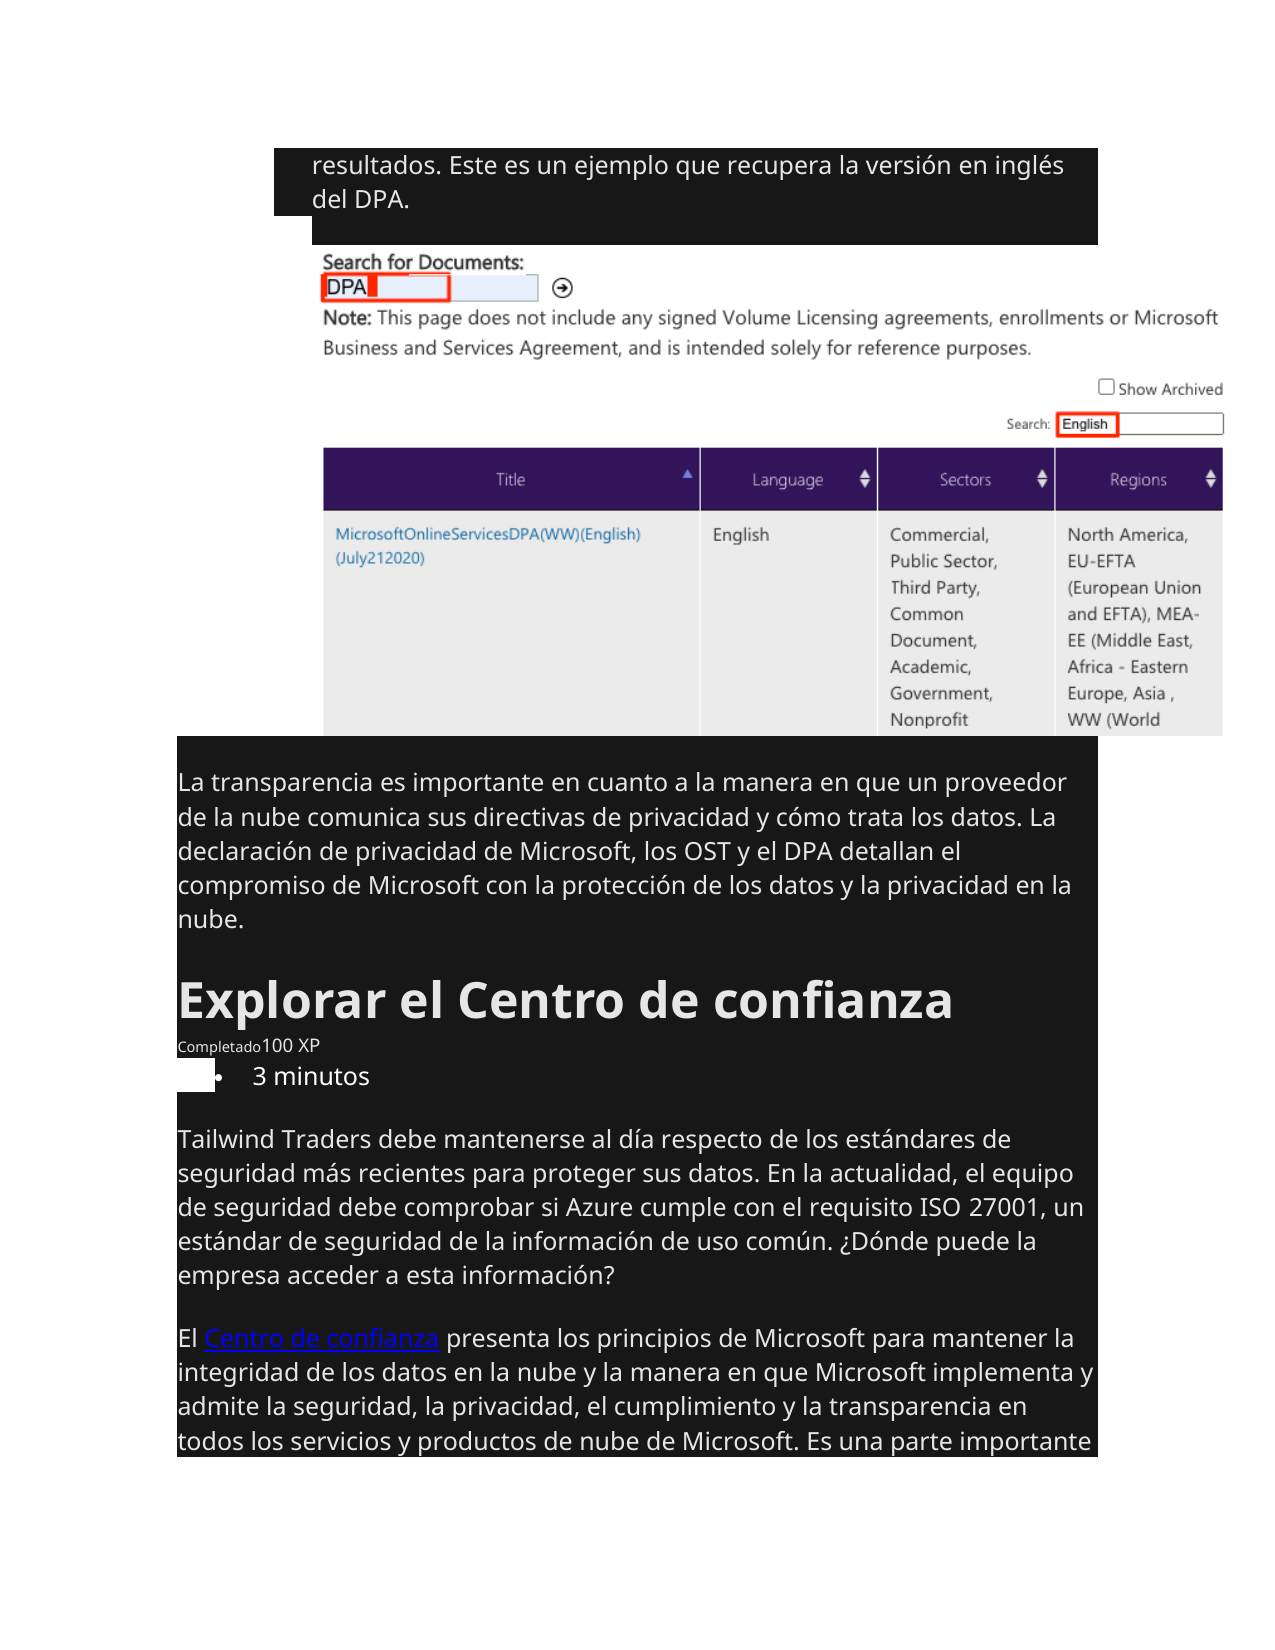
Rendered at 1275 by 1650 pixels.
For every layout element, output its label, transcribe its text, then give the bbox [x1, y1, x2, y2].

text La transparencia es importante en cuanto a la manera en que un proveedor de la nube comunica sus directivas de privacidad y cómo trata los datos. La declaración de privacidad de Microsoft, los OST y el DPA detallan el compromiso de Microsoft con la protección de los datos y la privacidad en la nube. [177, 765, 1098, 935]
list 3 minutos [215, 1058, 1098, 1092]
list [274, 148, 1098, 216]
text Explorar el Centro de confianza [177, 964, 1098, 1033]
picture [311, 245, 1233, 736]
text Tailwind Traders debe mantenerse al día respecto de los estándares de seguridad más recientes para proteger sus datos. En la actualidad, el equipo de seguridad debe comprobar si Azure cumple con el requisito ISO 27001, un estándar de seguridad de la información de uso común. ¿Dónde puede la empresa acceder a esta información? [177, 1121, 1098, 1292]
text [177, 1321, 1098, 1457]
text Completado100 XP [177, 1033, 1098, 1058]
